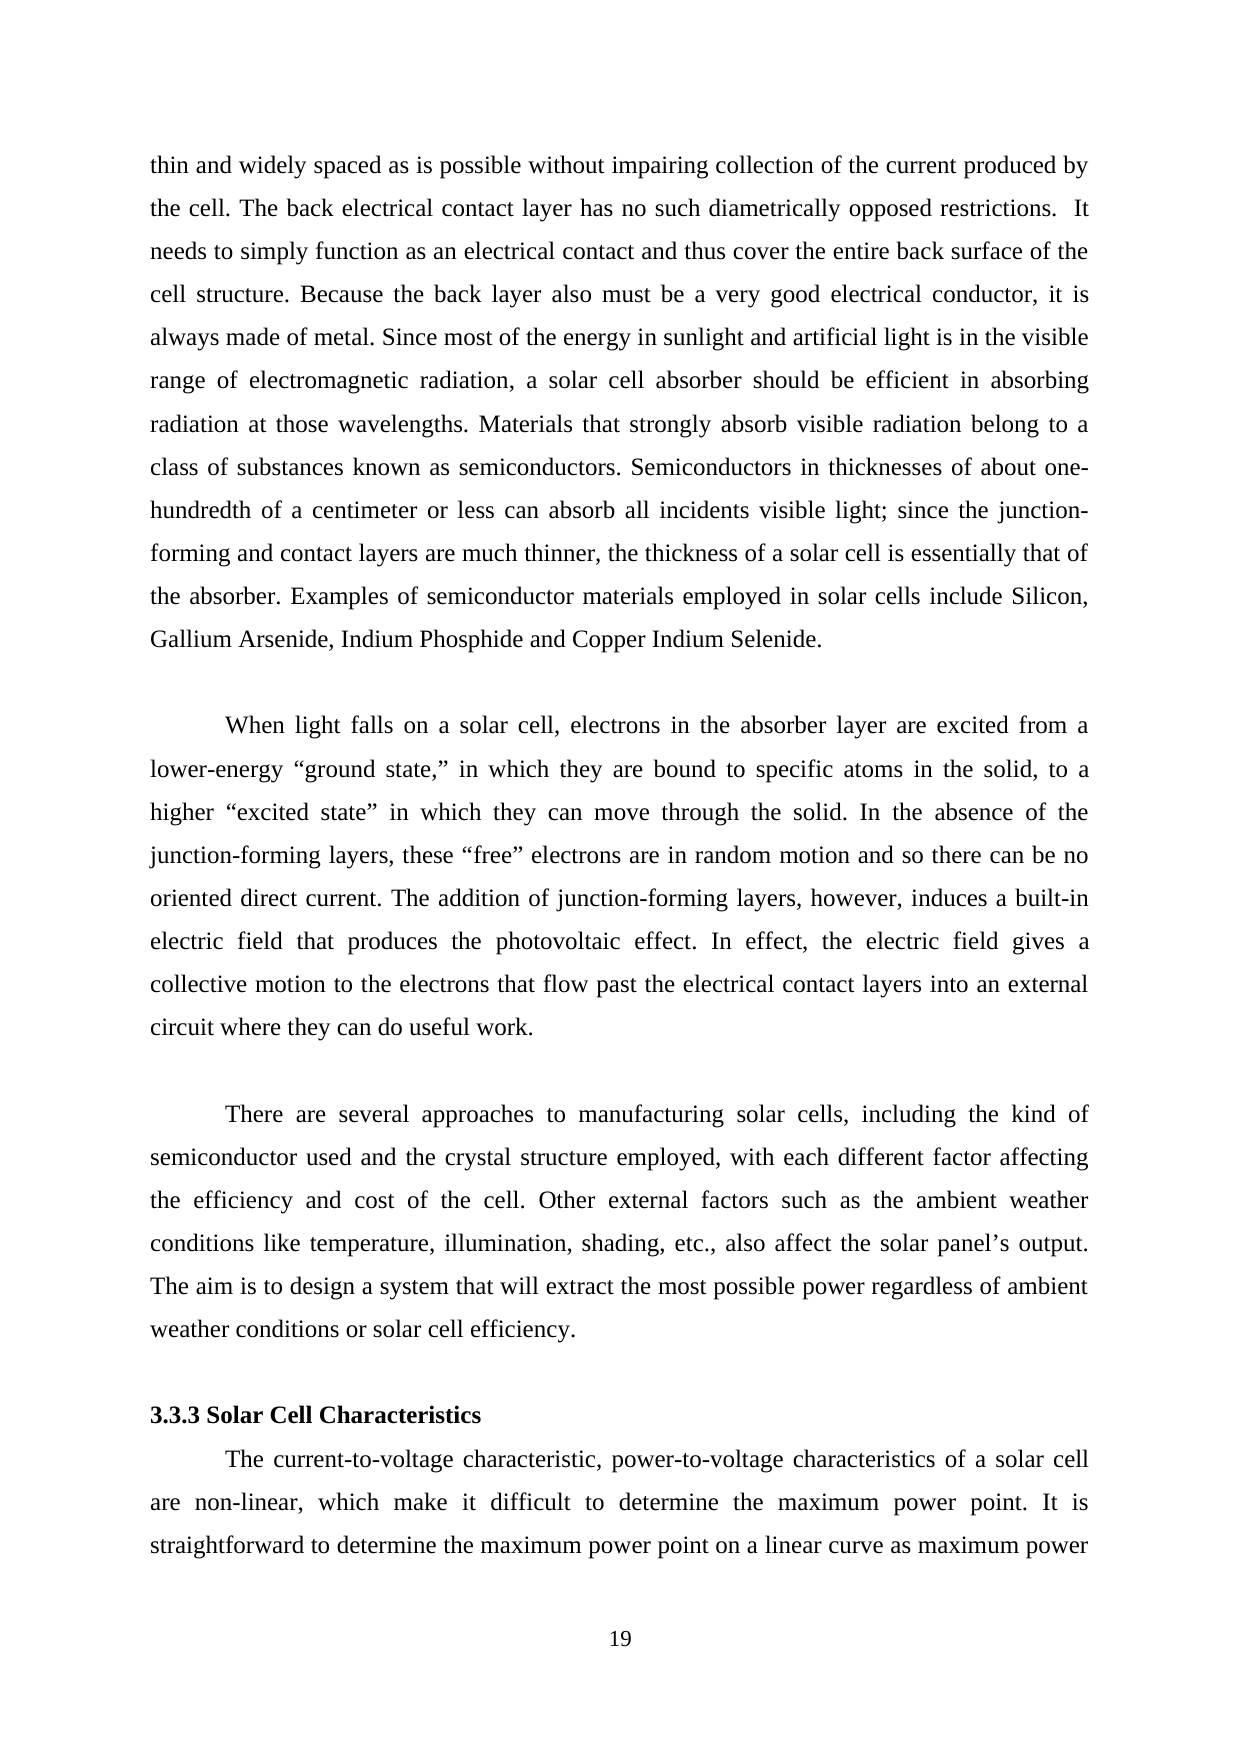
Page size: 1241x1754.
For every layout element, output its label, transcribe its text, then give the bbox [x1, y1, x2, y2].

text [150, 1444, 1090, 1559]
text When light falls on a solar cell, electrons in the absorber layer are excited from a lower-energy “ground state,” in which they are bound to specific atoms in the solid, to a higher “excited state” in which they can move through the solid. In the absence of the junction-forming layers, these “free” electrons are in random motion and so there can be no oriented direct current. The addition of junction-forming layers, however, induces a built-in electric field that produces the photovoltaic effect. In effect, the electric field gives a collective motion to the electrons that flow past the electrical contact layers into an external circuit where they can do useful work. [150, 711, 1090, 1041]
text 3.3.3 Solar Cell Characteristics [150, 1401, 1090, 1429]
text There are several approaches to manufacturing solar cells, including the kind of semiconductor used and the crystal structure employed, with each different factor affecting the efficiency and cost of the cell. Other external factors such as the ambient weather conditions like temperature, illumination, shading, etc., also affect the solar panel’s output. The aim is to design a system that will extract the most possible power regardless of ambient weather conditions or solar cell efficiency. [150, 1099, 1090, 1343]
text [150, 150, 1090, 653]
